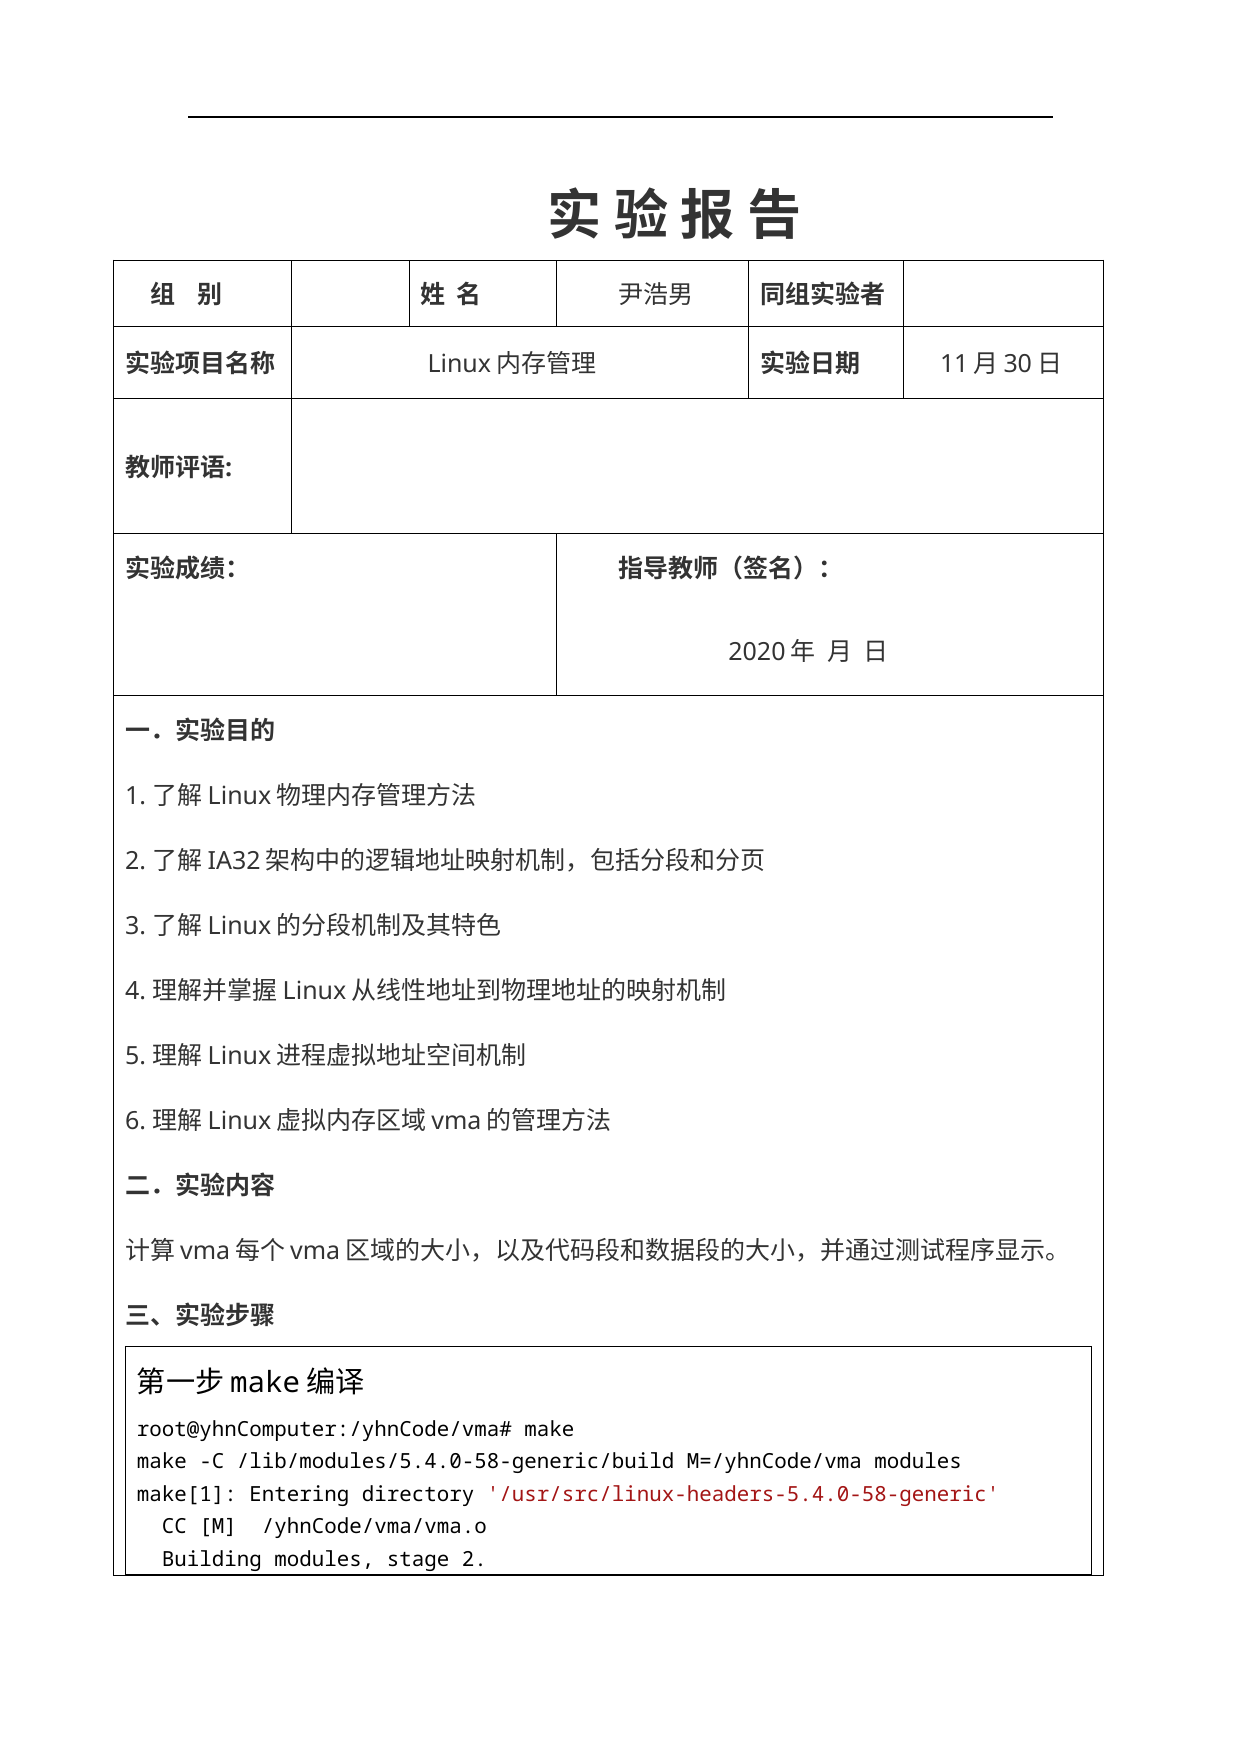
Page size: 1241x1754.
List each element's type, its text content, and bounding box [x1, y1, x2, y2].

text 实 验 报 告 [187, 162, 1053, 259]
table_header [904, 261, 1103, 326]
table_cell 指导教师（签名）： 2020年 月 日 [557, 534, 1103, 695]
table_cell 实验成绩： [114, 534, 556, 695]
table_header 姓 名 [410, 261, 556, 326]
table_header 组 别 [114, 261, 291, 326]
table_cell 实验日期 [749, 327, 903, 398]
table_header [292, 261, 409, 326]
table_header 同组实验者 [749, 261, 903, 326]
table_cell 教师评语: [114, 399, 291, 533]
table_header 尹浩男 [557, 261, 748, 326]
table_cell [292, 399, 1103, 533]
table_cell 11月30日 [904, 327, 1103, 398]
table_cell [114, 696, 1103, 1575]
table_cell 实验项目名称 [114, 327, 291, 398]
table_cell Linux内存管理 [292, 327, 748, 398]
